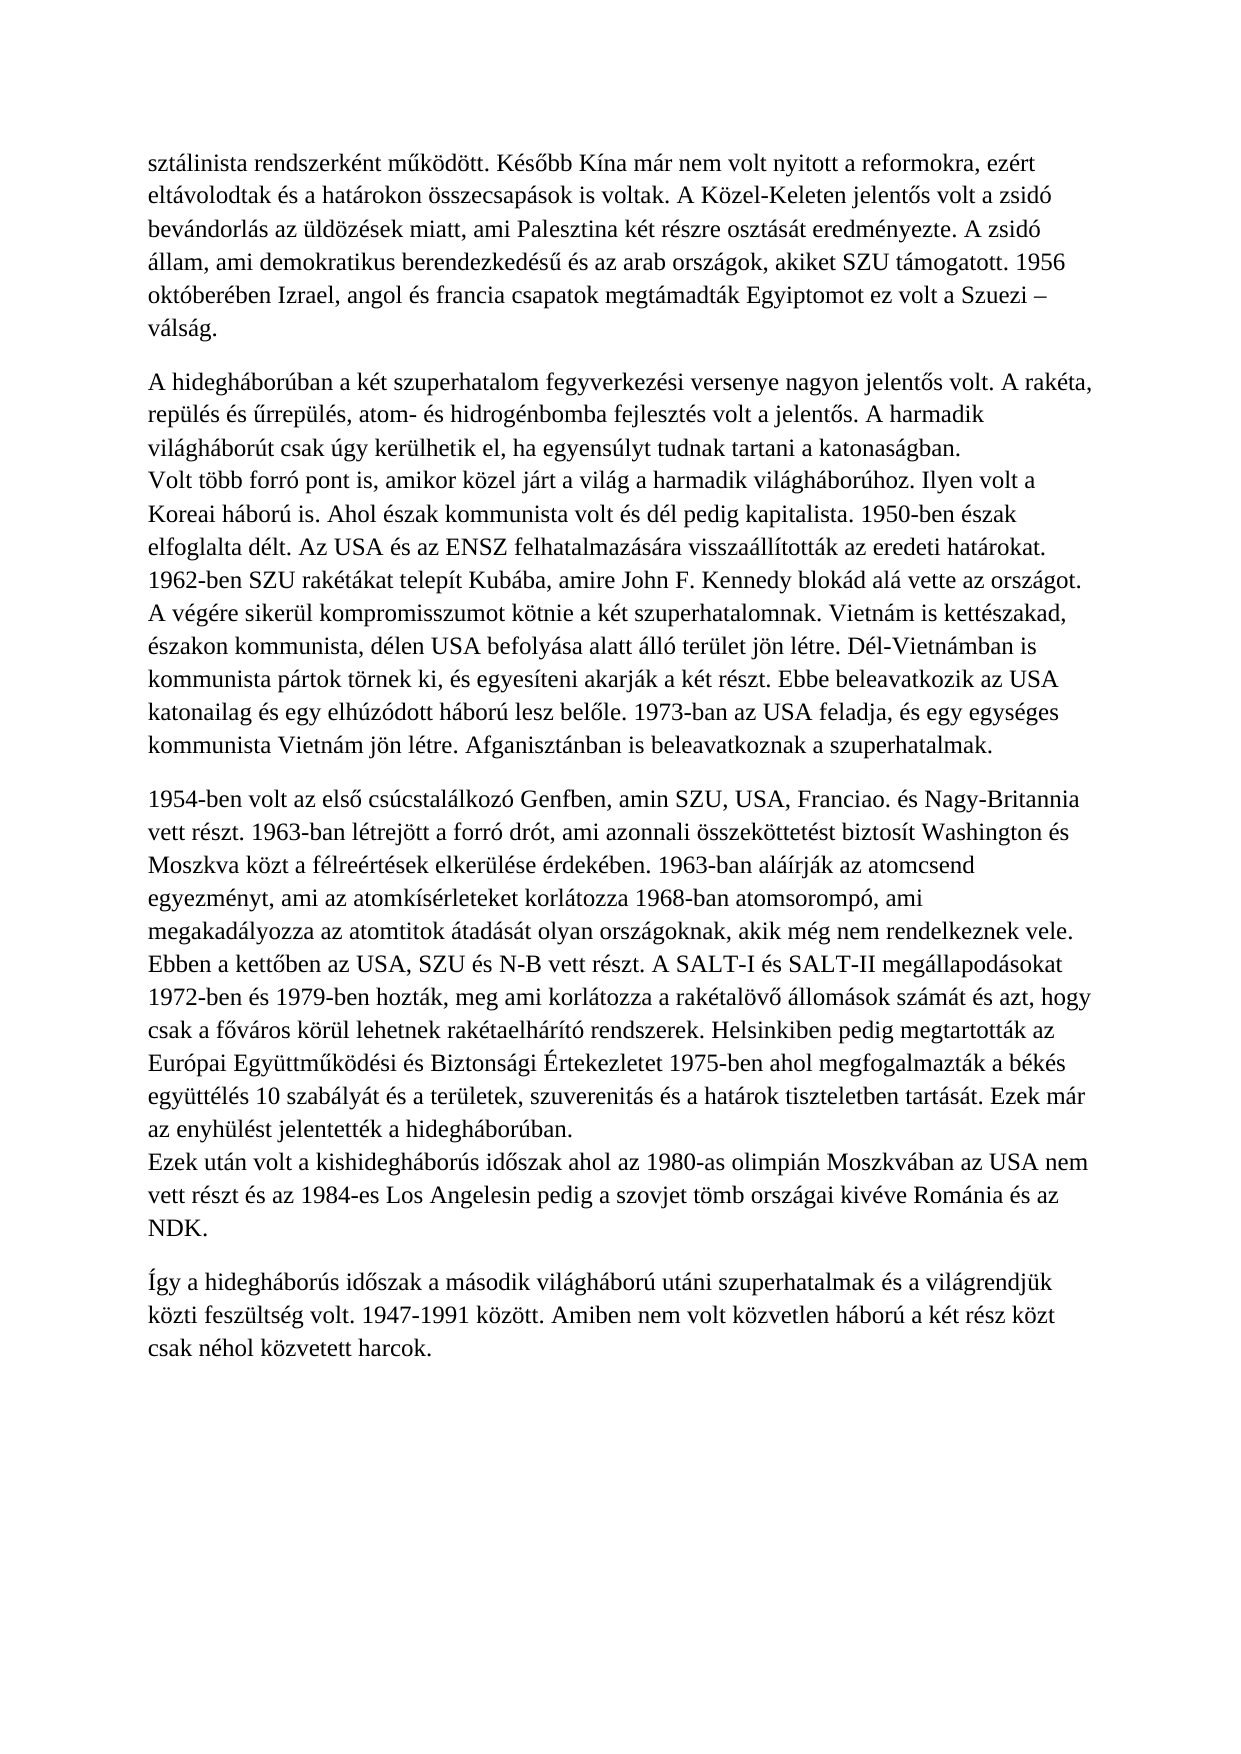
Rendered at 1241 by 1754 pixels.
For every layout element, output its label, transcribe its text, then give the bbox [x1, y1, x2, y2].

text A hidegháborúban a két szuperhatalom fegyverkezési versenye nagyon jelentős volt. A rakéta, repülés és űrrepülés, atom- és hidrogénbomba fejlesztés volt a jelentős. A harmadik világháborút csak úgy kerülhetik el, ha egyensúlyt tudnak tartani a katonaságban. Volt több forró pont is, amikor közel járt a világ a harmadik világháborúhoz. Ilyen volt a Koreai háború is. Ahol észak kommunista volt és dél pedig kapitalista. 1950-ben észak elfoglalta délt. Az USA és az ENSZ felhatalmazására visszaállították az eredeti határokat. 1962-ben SZU rakétákat telepít Kubába, amire John F. Kennedy blokád alá vette az országot. A végére sikerül kompromisszumot kötnie a két szuperhatalomnak. Vietnám is kettészakad, északon kommunista, délen USA befolyása alatt álló terület jön létre. Dél-Vietnámban is kommunista pártok törnek ki, és egyesíteni akarják a két részt. Ebbe beleavatkozik az USA katonailag és egy elhúzódott háború lesz belőle. 1973-ban az USA feladja, és egy egységes kommunista Vietnám jön létre. Afganisztánban is beleavatkoznak a szuperhatalmak. [148, 367, 1093, 758]
text 1954-ben volt az első csúcstalálkozó Genfben, amin SZU, USA, Franciao. és Nagy-Britannia vett részt. 1963-ban létrejött a forró drót, ami azonnali összeköttetést biztosít Washington és Moszkva közt a félreértések elkerülése érdekében. 1963-ban aláírják az atomcsend egyezményt, ami az atomkísérleteket korlátozza 1968-ban atomsorompó, ami megakadályozza az atomtitok átadását olyan országoknak, akik még nem rendelkeznek vele. Ebben a kettőben az USA, SZU és N-B vett részt. A SALT-I és SALT-II megállapodásokat 1972-ben és 1979-ben hozták, meg ami korlátozza a rakétalövő állomások számát és azt, hogy csak a főváros körül lehetnek rakétaelhárító rendszerek. Helsinkiben pedig megtartották az Európai Együttműködési és Biztonsági Értekezletet 1975-ben ahol megfogalmazták a békés együttélés 10 szabályát és a területek, szuverenitás és a határok tiszteletben tartását. Ezek már az enyhülést jelentették a hidegháborúban. Ezek után volt a kishidegháborús időszak ahol az 1980-as olimpián Moszkvában az USA nem vett részt és az 1984-es Los Angelesin pedig a szovjet tömb országai kivéve Románia és az NDK. [148, 784, 1093, 1242]
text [148, 148, 1093, 341]
text Így a hidegháborús időszak a második világháború utáni szuperhatalmak és a világrendjük közti feszültség volt. 1947-1991 között. Amiben nem volt közvetlen háború a két rész közt csak néhol közvetett harcok. [148, 1267, 1093, 1362]
